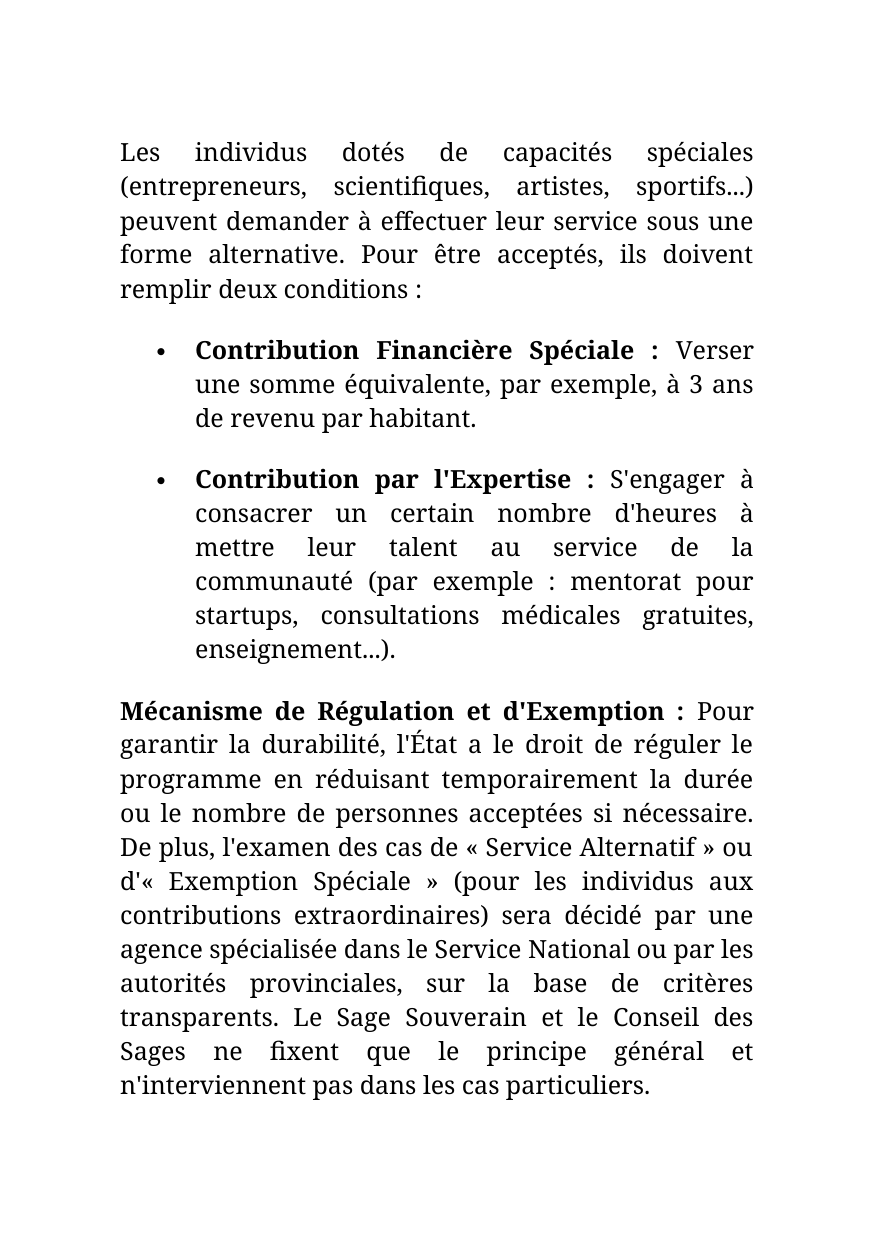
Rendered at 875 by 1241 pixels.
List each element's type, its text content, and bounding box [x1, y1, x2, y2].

list Contribution par l'Expertise : S'engager à consacrer un certain nombre d'heures à mettre leur talent au service de la communauté (par exemple : mentorat pour startups, consultations médicales gratuites, enseignement...). [157, 462, 754, 666]
list Contribution Financière Spéciale : Verser une somme équivalente, par exemple, à 3 ans de revenu par habitant. [157, 332, 754, 434]
text Mécanisme de Régulation et d'Exemption : Pour garantir la durabilité, l'État a le droit de réguler le programme en réduisant temporairement la durée ou le nombre de personnes acceptées si nécessaire. De plus, l'examen des cas de « Service Alternatif » ou d'« Exemption Spéciale » (pour les individus aux contributions extraordinaires) sera décidé par une agence spécialisée dans le Service National ou par les autorités provinciales, sur la base de critères transparents. Le Sage Souverain et le Conseil des Sages ne fixent que le principe général et n'interviennent pas dans les cas particuliers. [120, 693, 754, 1102]
text Les individus dotés de capacités spéciales (entrepreneurs, scientifiques, artistes, sportifs...) peuvent demander à effectuer leur service sous une forme alternative. Pour être acceptés, ils doivent remplir deux conditions : [120, 135, 754, 305]
